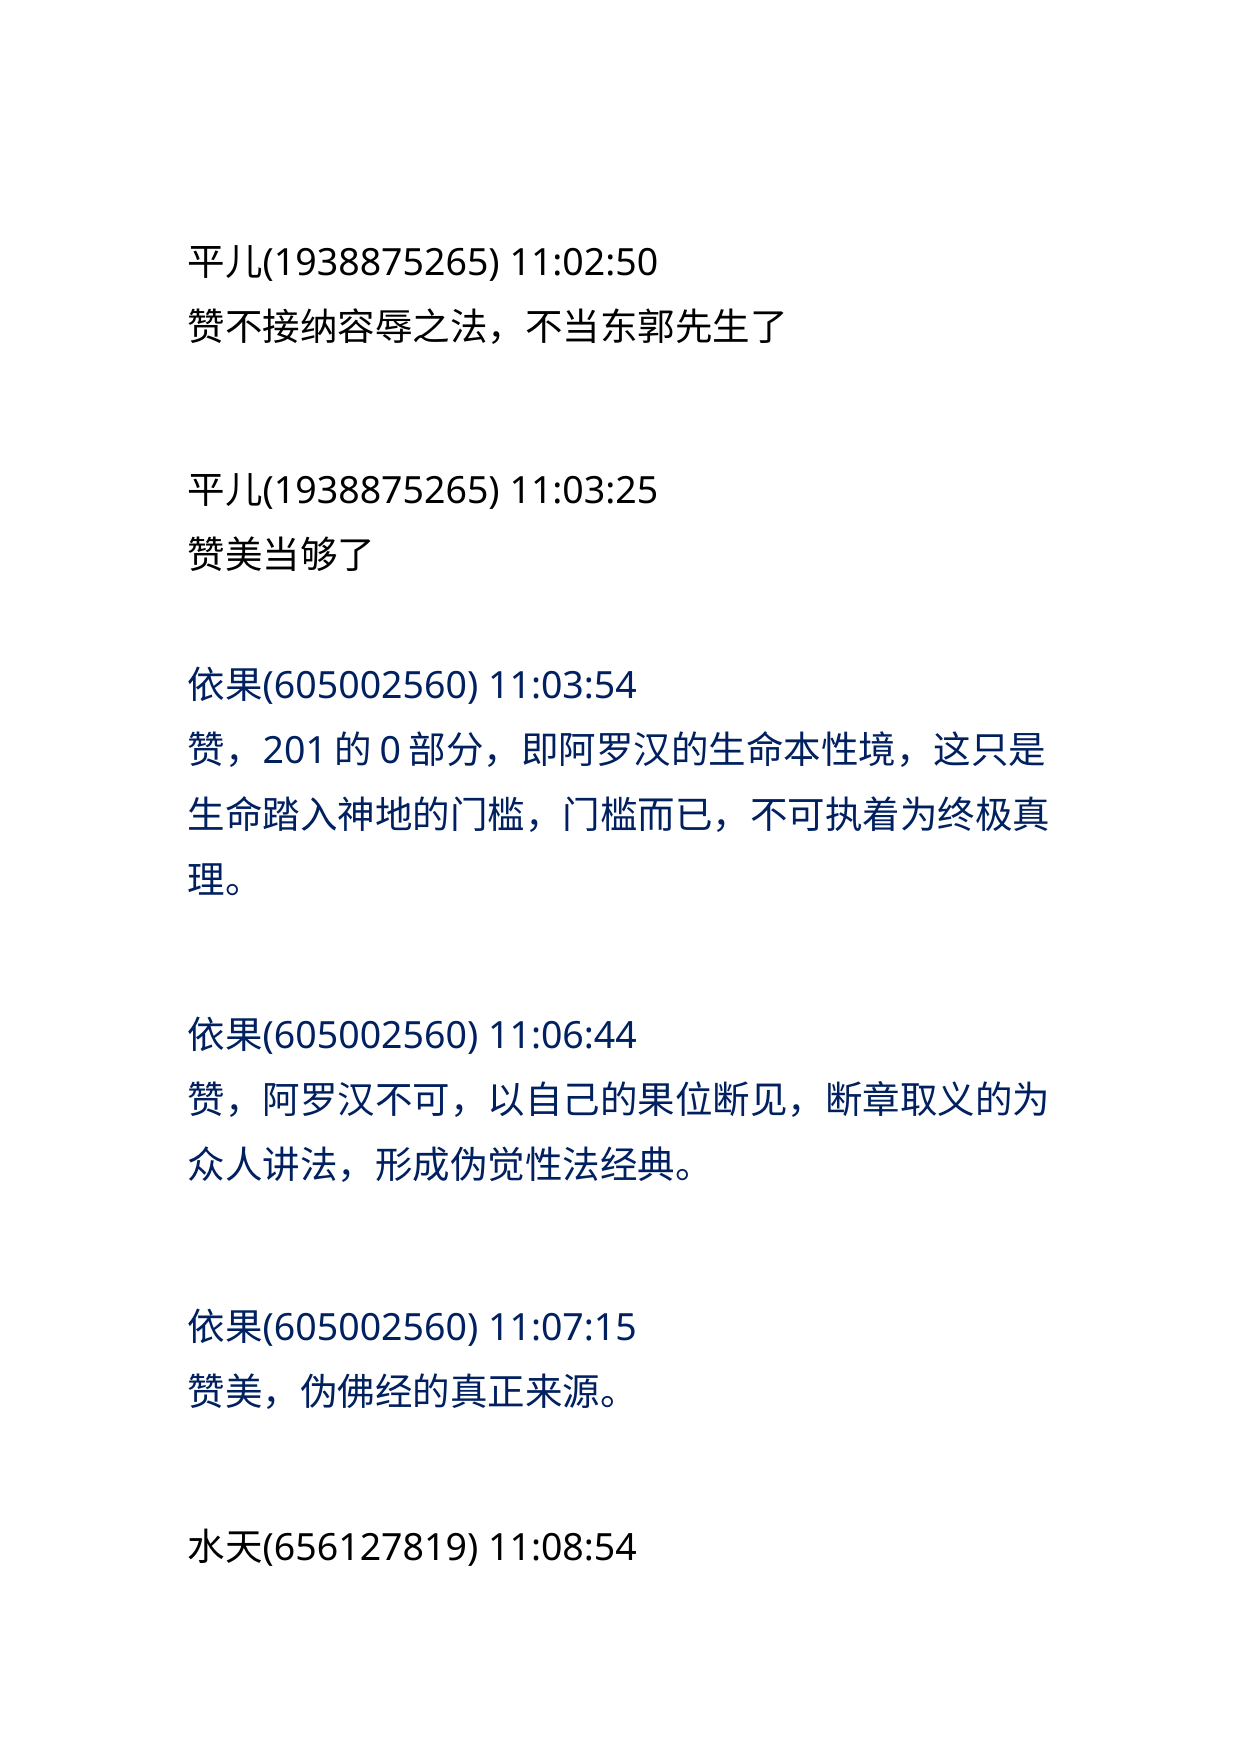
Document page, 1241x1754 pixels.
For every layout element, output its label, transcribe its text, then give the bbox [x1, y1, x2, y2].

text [187, 162, 1053, 292]
text 赞不接纳容辱之法，不当东郭先生了 平儿(1938875265) 11:03:25 [187, 292, 1053, 519]
text 依果(605002560) 11:06:44 赞，阿罗汉不可，以自己的果位断见，断章取义的为众人讲法，形成伪觉性法经典。 依果(605002560) 11:07:15 赞美，伪佛经的真正来源。 [187, 934, 1053, 1422]
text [187, 1447, 1053, 1577]
text 赞美当够了 依果(605002560) 11:03:54 赞，201的0部分，即阿罗汉的生命本性境，这只是生命踏入神地的门槛，门槛而已，不可执着为终极真理。 [187, 519, 1053, 909]
